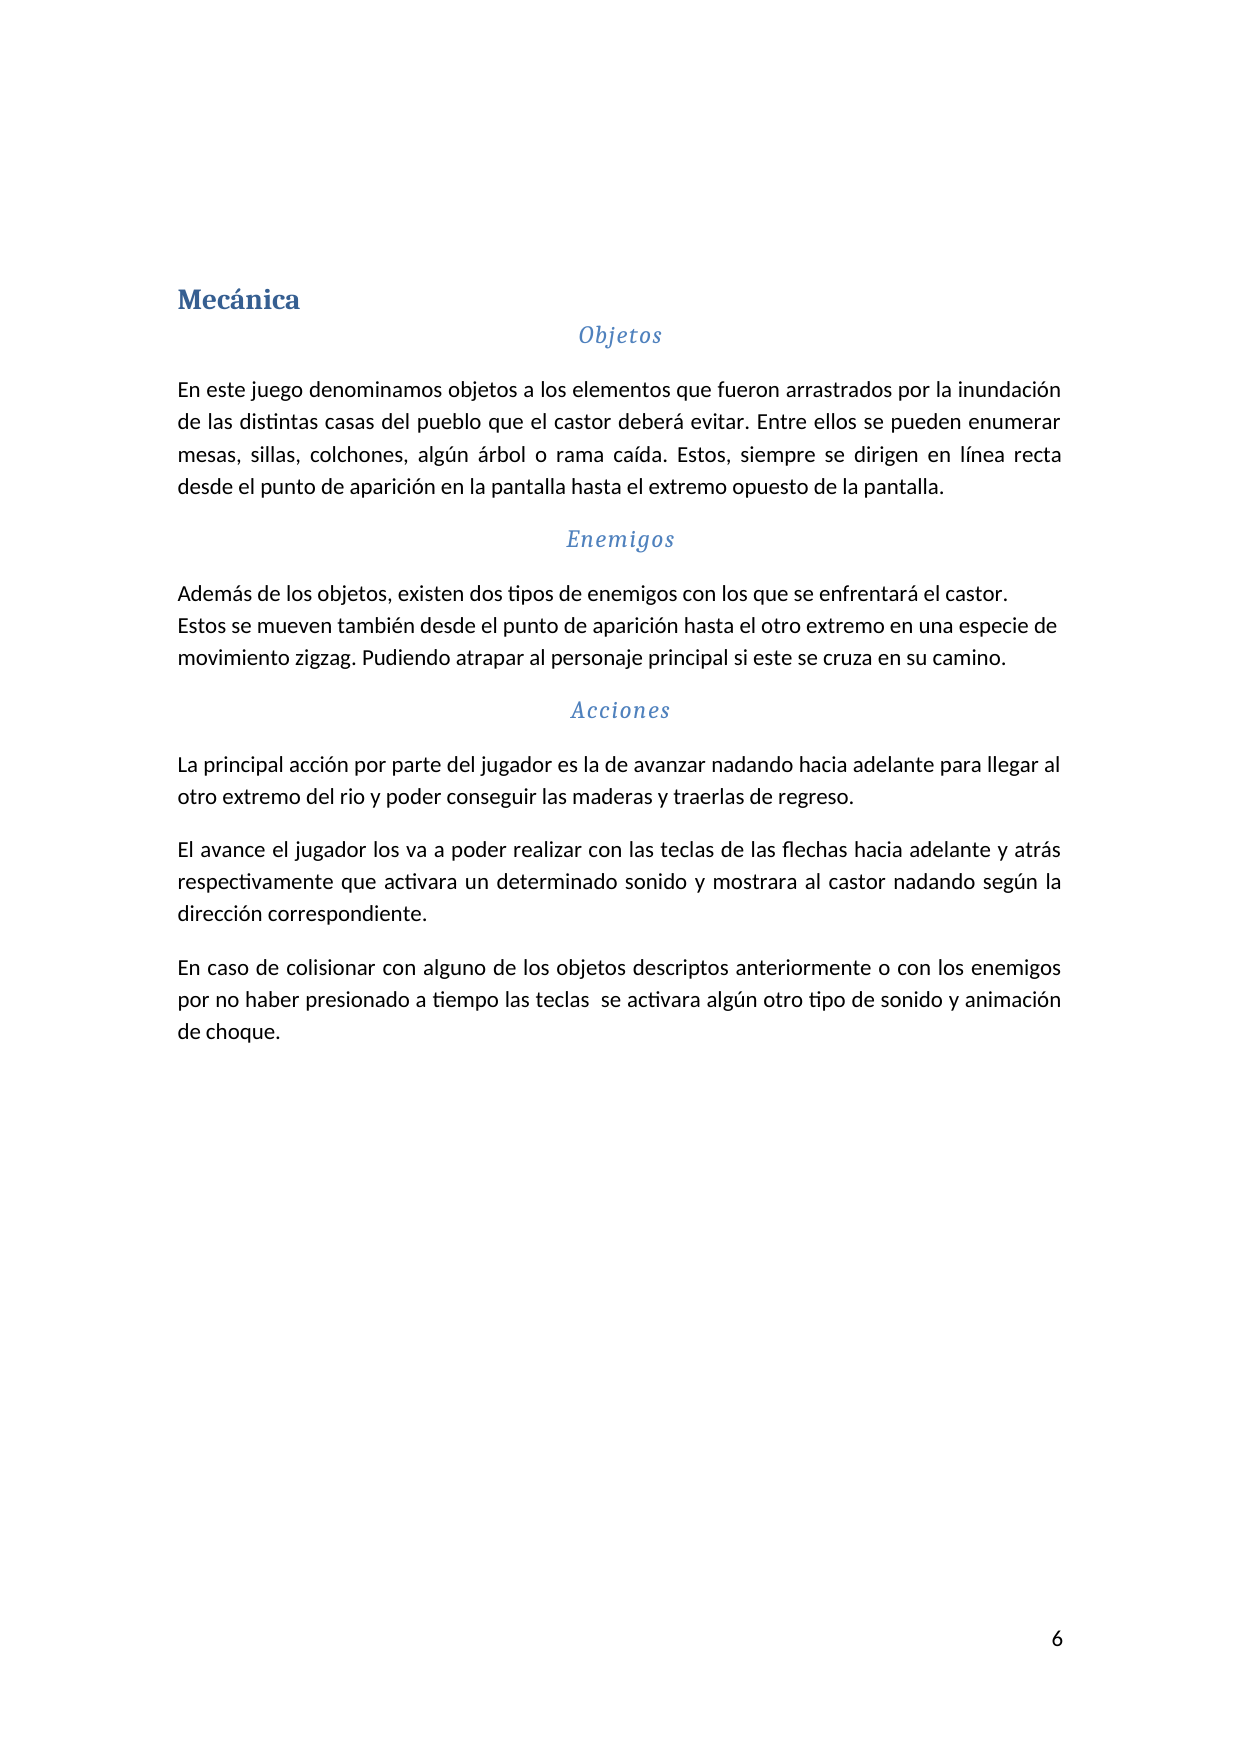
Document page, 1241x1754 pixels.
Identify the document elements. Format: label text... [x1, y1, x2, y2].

text En caso de colisionar con alguno de los objetos descriptos anteriormente o con los enemigos por no haber presionado a tiempo las teclas se activara algún otro tipo de sonido y animación de choque. [177, 953, 1063, 1045]
text El avance el jugador los va a poder realizar con las teclas de las flechas hacia adelante y atrás respectivamente que activara un determinado sonido y mostrara al castor nadando según la dirección correspondiente. [177, 835, 1063, 928]
subtitle Acciones [177, 696, 1063, 725]
subtitle Objetos [177, 321, 1063, 350]
subtitle Mecánica [177, 283, 1063, 316]
subtitle Enemigos [177, 525, 1063, 554]
text La principal acción por parte del jugador es la de avanzar nadando hacia adelante para llegar al otro extremo del rio y poder conseguir las maderas y traerlas de regreso. [177, 750, 1063, 810]
text Además de los objetos, existen dos tipos de enemigos con los que se enfrentará el castor. Estos se mueven también desde el punto de aparición hasta el otro extremo en una especie de movimiento zigzag. Pudiendo atrapar al personaje principal si este se cruza en su camino. [177, 579, 1063, 671]
text En este juego denominamos objetos a los elementos que fueron arrastrados por la inundación de las distintas casas del pueblo que el castor deberá evitar. Entre ellos se pueden enumerar mesas, sillas, colchones, algún árbol o rama caída. Estos, siempre se dirigen en línea recta desde el punto de aparición en la pantalla hasta el extremo opuesto de la pantalla. [177, 375, 1063, 500]
